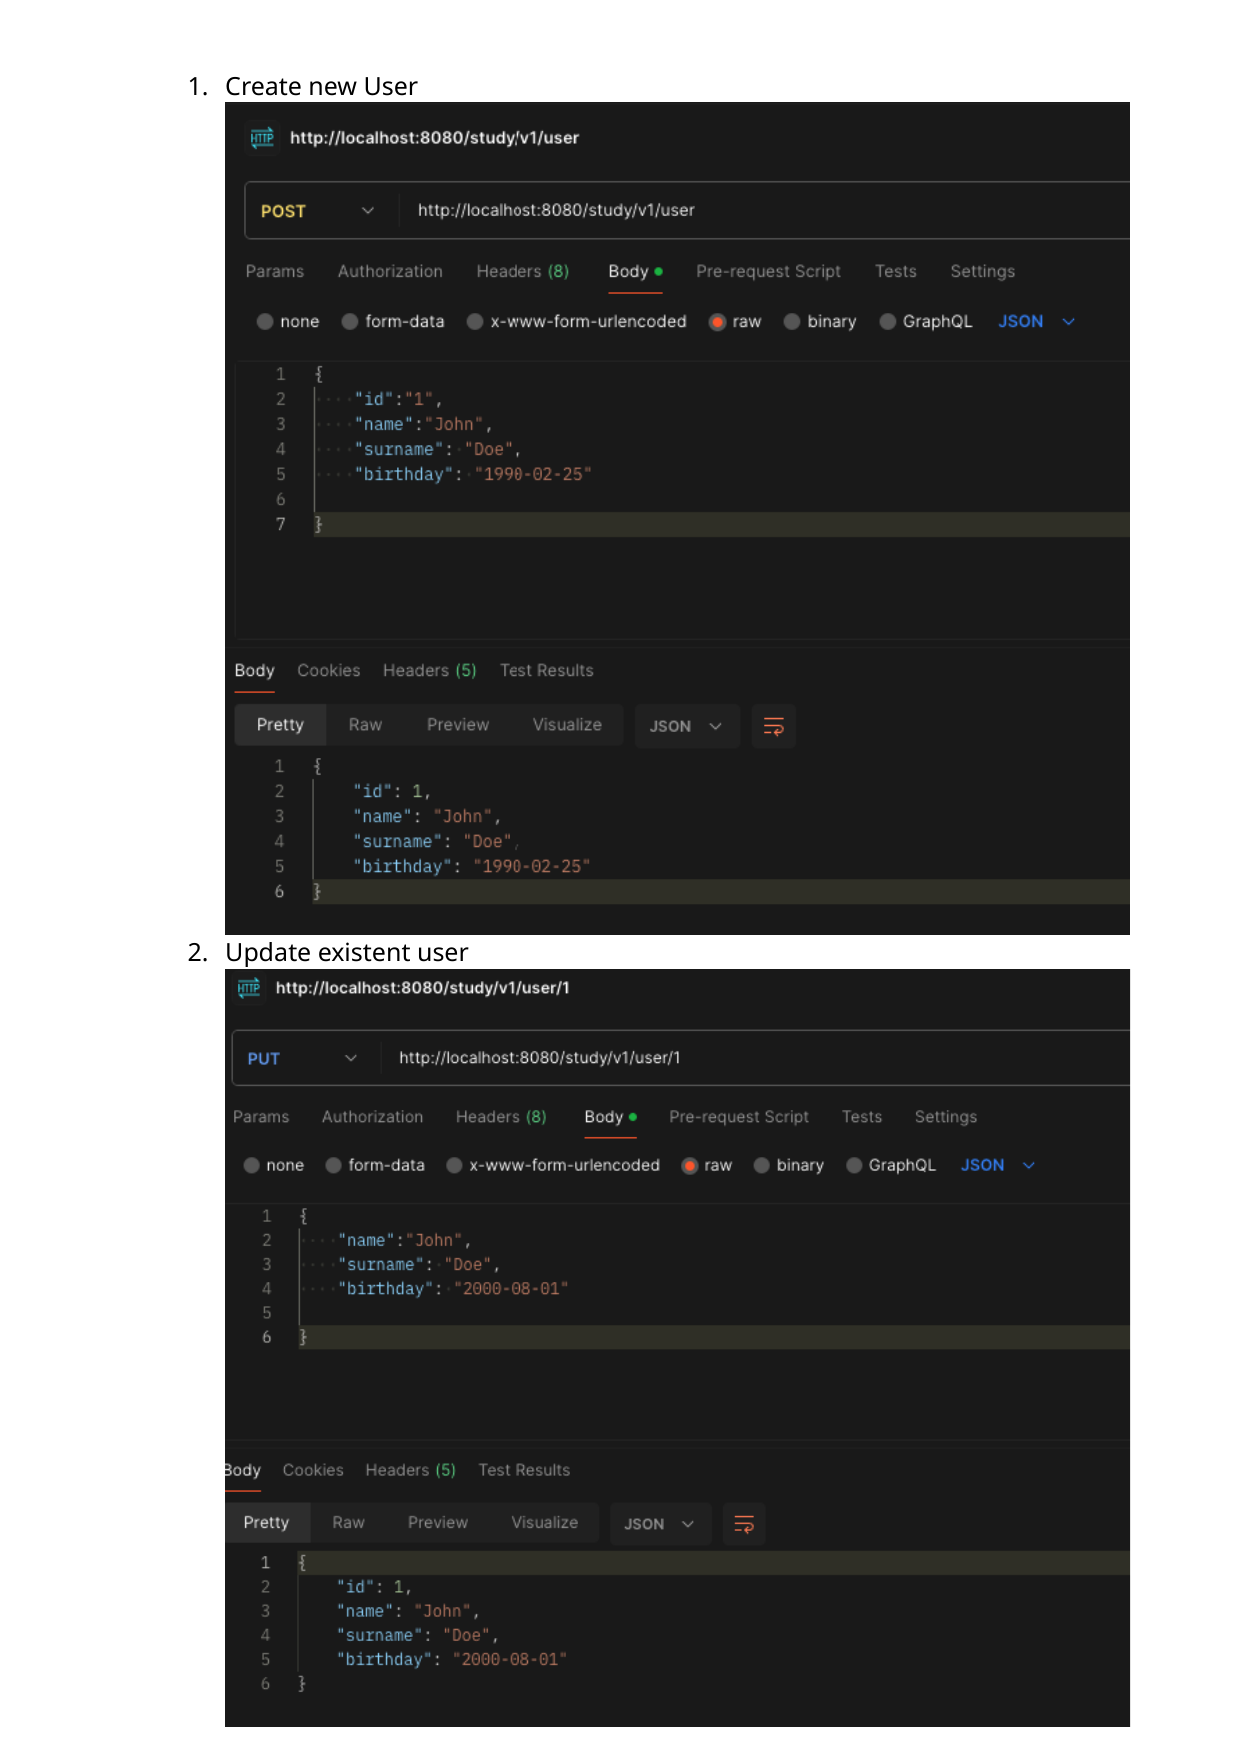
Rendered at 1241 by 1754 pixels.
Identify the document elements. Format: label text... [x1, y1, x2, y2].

picture [225, 969, 1130, 1727]
list Create new User [187, 68, 1090, 102]
picture [225, 102, 1130, 935]
list Update existent user [187, 935, 1090, 969]
